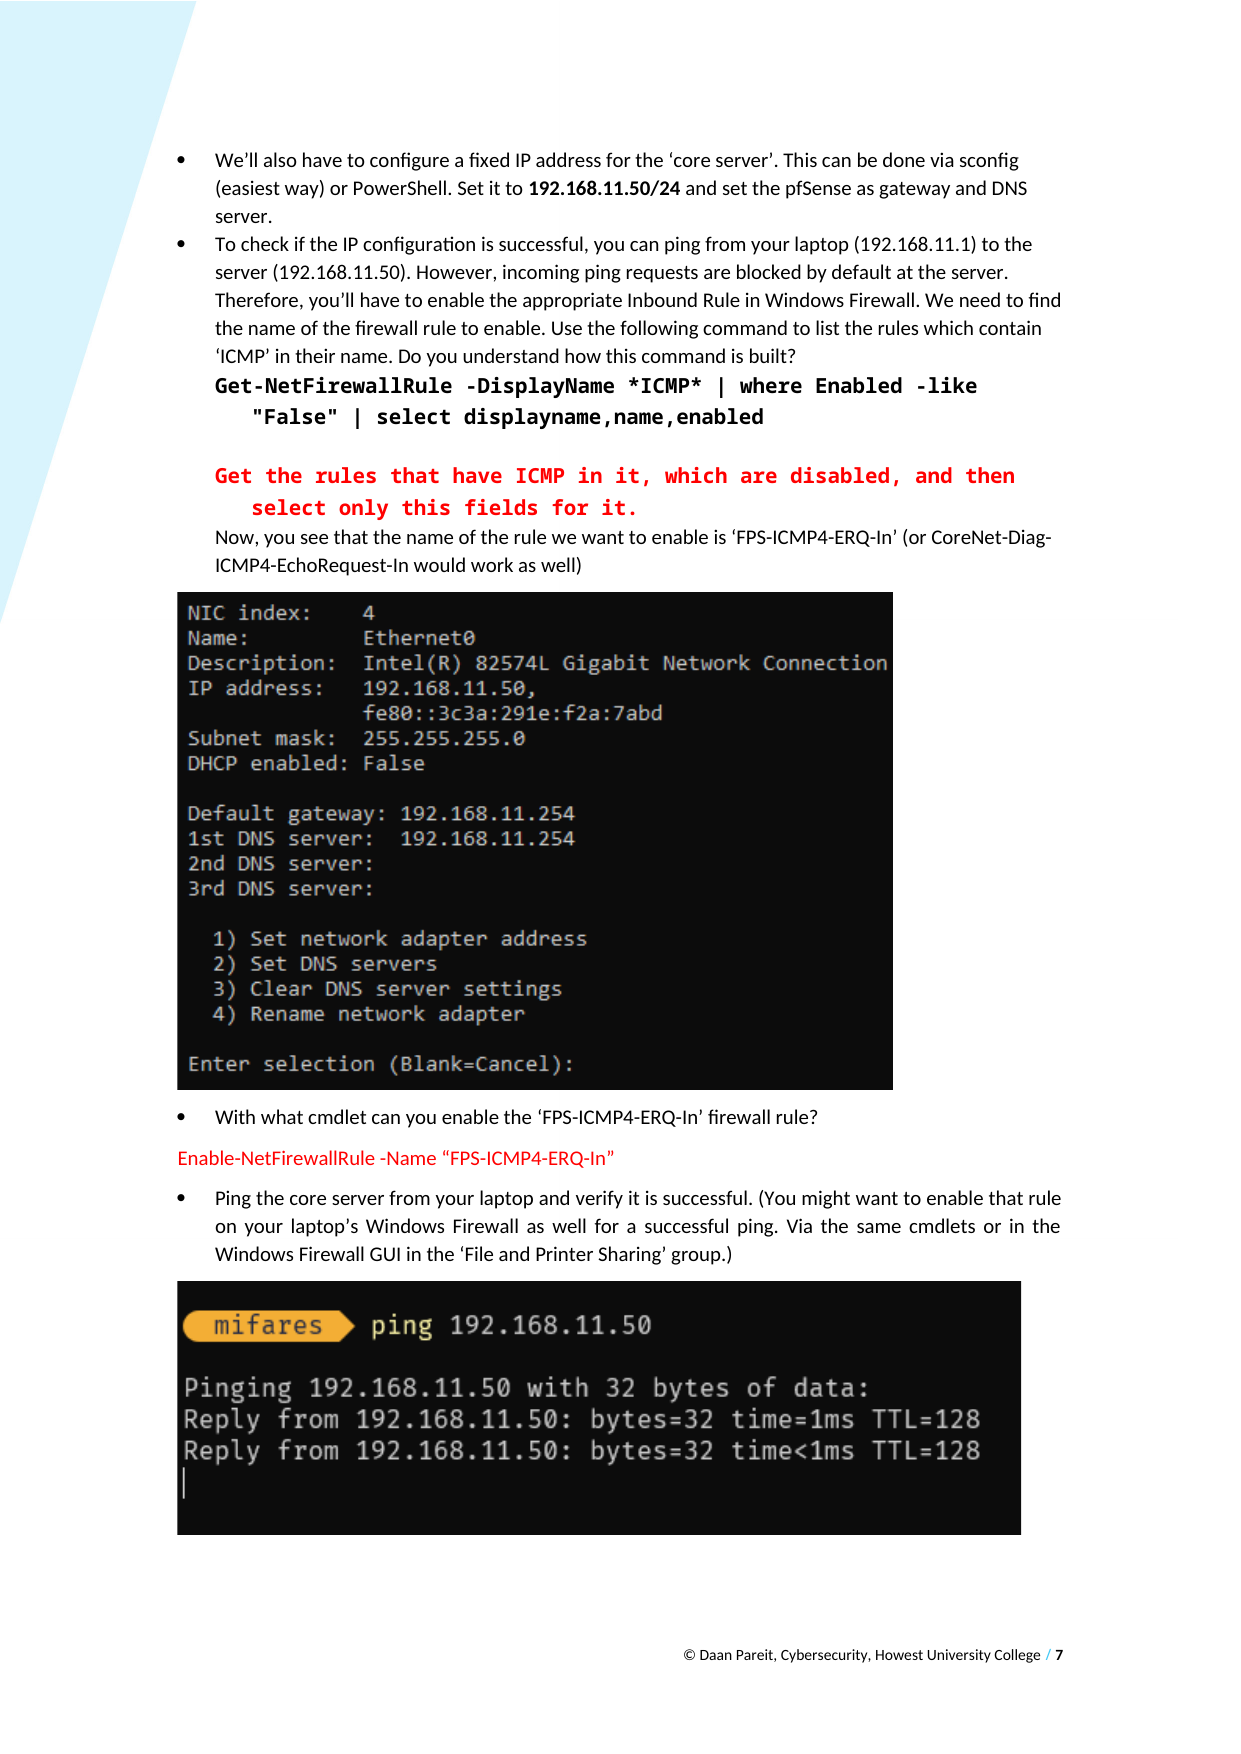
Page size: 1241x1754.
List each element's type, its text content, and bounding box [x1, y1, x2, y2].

picture [177, 1281, 1022, 1535]
picture [0, 1, 1179, 1239]
text Enable-NetFirewallRule -Name “FPS-ICMP4-ERQ-In” [177, 1145, 1063, 1170]
list With what cmdlet can you enable the ‘FPS-ICMP4-ERQ-In’ firewall rule? [177, 1104, 1063, 1130]
list We’ll also have to configure a fixed IP address for the ‘core server’. This can be done via sconfig (easiest way) or PowerShell. Set it to 192.168.11.50/24 and set the pfSense as gateway and DNS server. [177, 148, 1063, 229]
list Now, you see that the name of the rule we want to enable is ‘FPS-ICMP4-ERQ-In’ (or CoreNet-Diag-ICMP4-EchoRequest-In would work as well) [215, 524, 1063, 577]
list To check if the IP configuration is successful, you can ping from your laptop (192.168.11.1) to the server (192.168.11.50). However, incoming ping requests are blocked by default at the server. Therefore, you’ll have to enable the appropriate Inbound Rule in Windows Firewall. We need to find the name of the firewall rule to enable. Use the following command to list the rules which contain ‘ICMP’ in their name. Do you understand how this command is built? [177, 231, 1063, 368]
list Ping the core server from your laptop and verify it is successful. (You might want to enable that rule on your laptop’s Windows Firewall as well for a successful ping. Via the same cmdlets or in the Windows Firewall GUI in the ‘File and Printer Sharing’ group.) [177, 1185, 1063, 1266]
list Get the rules that have ICMP in it, which are disabled, and then select only this fields for it. [215, 461, 1063, 521]
list Get-NetFirewallRule -DisplayName *ICMP* | where Enabled -like "False" | select displayname,name,enabled [215, 371, 1063, 431]
